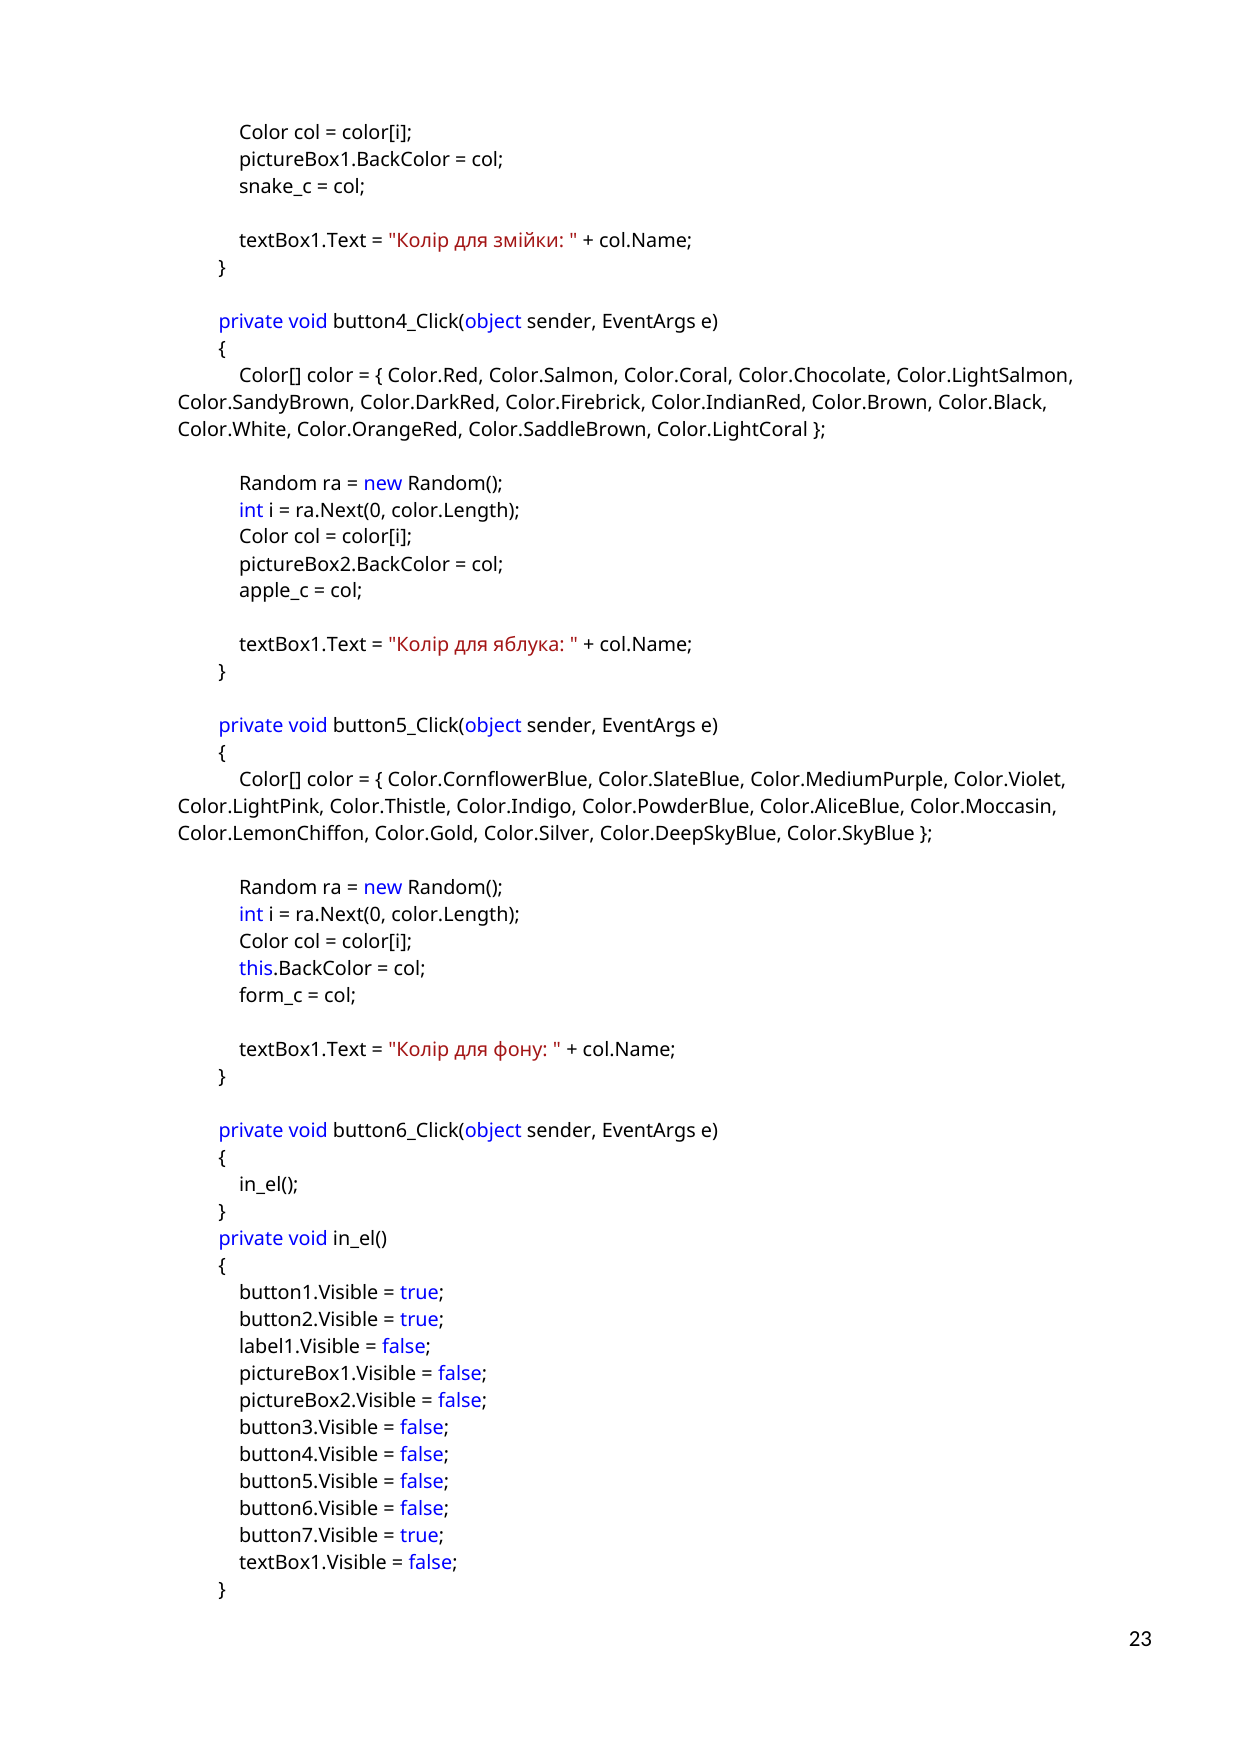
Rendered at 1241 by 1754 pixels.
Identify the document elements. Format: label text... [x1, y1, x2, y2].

text Color col = color[i]; [177, 523, 1152, 550]
text } [177, 658, 1152, 685]
text pictureBox1.BackColor = col; [177, 145, 1152, 172]
text pictureBox2.Visible = false; [177, 1386, 1152, 1413]
text textBox1.Visible = false; [177, 1548, 1152, 1575]
text button1.Visible = true; [177, 1278, 1152, 1305]
text apple_c = col; [177, 577, 1152, 604]
text } [177, 1062, 1152, 1089]
text } [177, 253, 1152, 280]
text { [177, 334, 1152, 361]
text { [177, 1143, 1152, 1170]
text textBox1.Text = "Колір для яблука: " + col.Name; [177, 631, 1152, 658]
text label1.Visible = false; [177, 1332, 1152, 1359]
text Random ra = new Random(); [177, 873, 1152, 901]
text Color col = color[i]; [177, 927, 1152, 954]
text private void button6_Click(object sender, EventArgs e) [177, 1116, 1152, 1143]
text in_el(); [177, 1170, 1152, 1197]
text button4.Visible = false; [177, 1440, 1152, 1467]
text textBox1.Text = "Колір для фону: " + col.Name; [177, 1035, 1152, 1062]
text button6.Visible = false; [177, 1494, 1152, 1521]
text Color col = color[i]; [177, 118, 1152, 145]
text button2.Visible = true; [177, 1305, 1152, 1332]
text } [177, 1197, 1152, 1224]
text pictureBox1.Visible = false; [177, 1359, 1152, 1386]
text textBox1.Text = "Колір для змійки: " + col.Name; [177, 226, 1152, 253]
text { [177, 1251, 1152, 1278]
text button3.Visible = false; [177, 1413, 1152, 1440]
text Random ra = new Random(); [177, 469, 1152, 496]
text int i = ra.Next(0, color.Length); [177, 901, 1152, 927]
text form_c = col; [177, 981, 1152, 1008]
text private void button4_Click(object sender, EventArgs e) [177, 307, 1152, 334]
text pictureBox2.BackColor = col; [177, 550, 1152, 577]
text Color[] color = { Color.Red, Color.Salmon, Color.Coral, Color.Chocolate, Color.LightSalmon, Color.SandyBrown, Color.DarkRed, Color.Firebrick, Color.IndianRed, Color.Brown, Color.Black, Color.White, Color.OrangeRed, Color.SaddleBrown, Color.LightCoral }; [177, 361, 1152, 442]
text Color[] color = { Color.CornflowerBlue, Color.SlateBlue, Color.MediumPurple, Color.Violet, Color.LightPink, Color.Thistle, Color.Indigo, Color.PowderBlue, Color.AliceBlue, Color.Moccasin, Color.LemonChiffon, Color.Gold, Color.Silver, Color.DeepSkyBlue, Color.SkyBlue }; [177, 766, 1152, 847]
text this.BackColor = col; [177, 954, 1152, 981]
text private void button5_Click(object sender, EventArgs e) [177, 712, 1152, 739]
text { [177, 739, 1152, 766]
text button7.Visible = true; [177, 1521, 1152, 1548]
text int i = ra.Next(0, color.Length); [177, 496, 1152, 523]
text snake_c = col; [177, 172, 1152, 199]
text button5.Visible = false; [177, 1467, 1152, 1494]
text private void in_el() [177, 1224, 1152, 1251]
text } [177, 1575, 1152, 1602]
